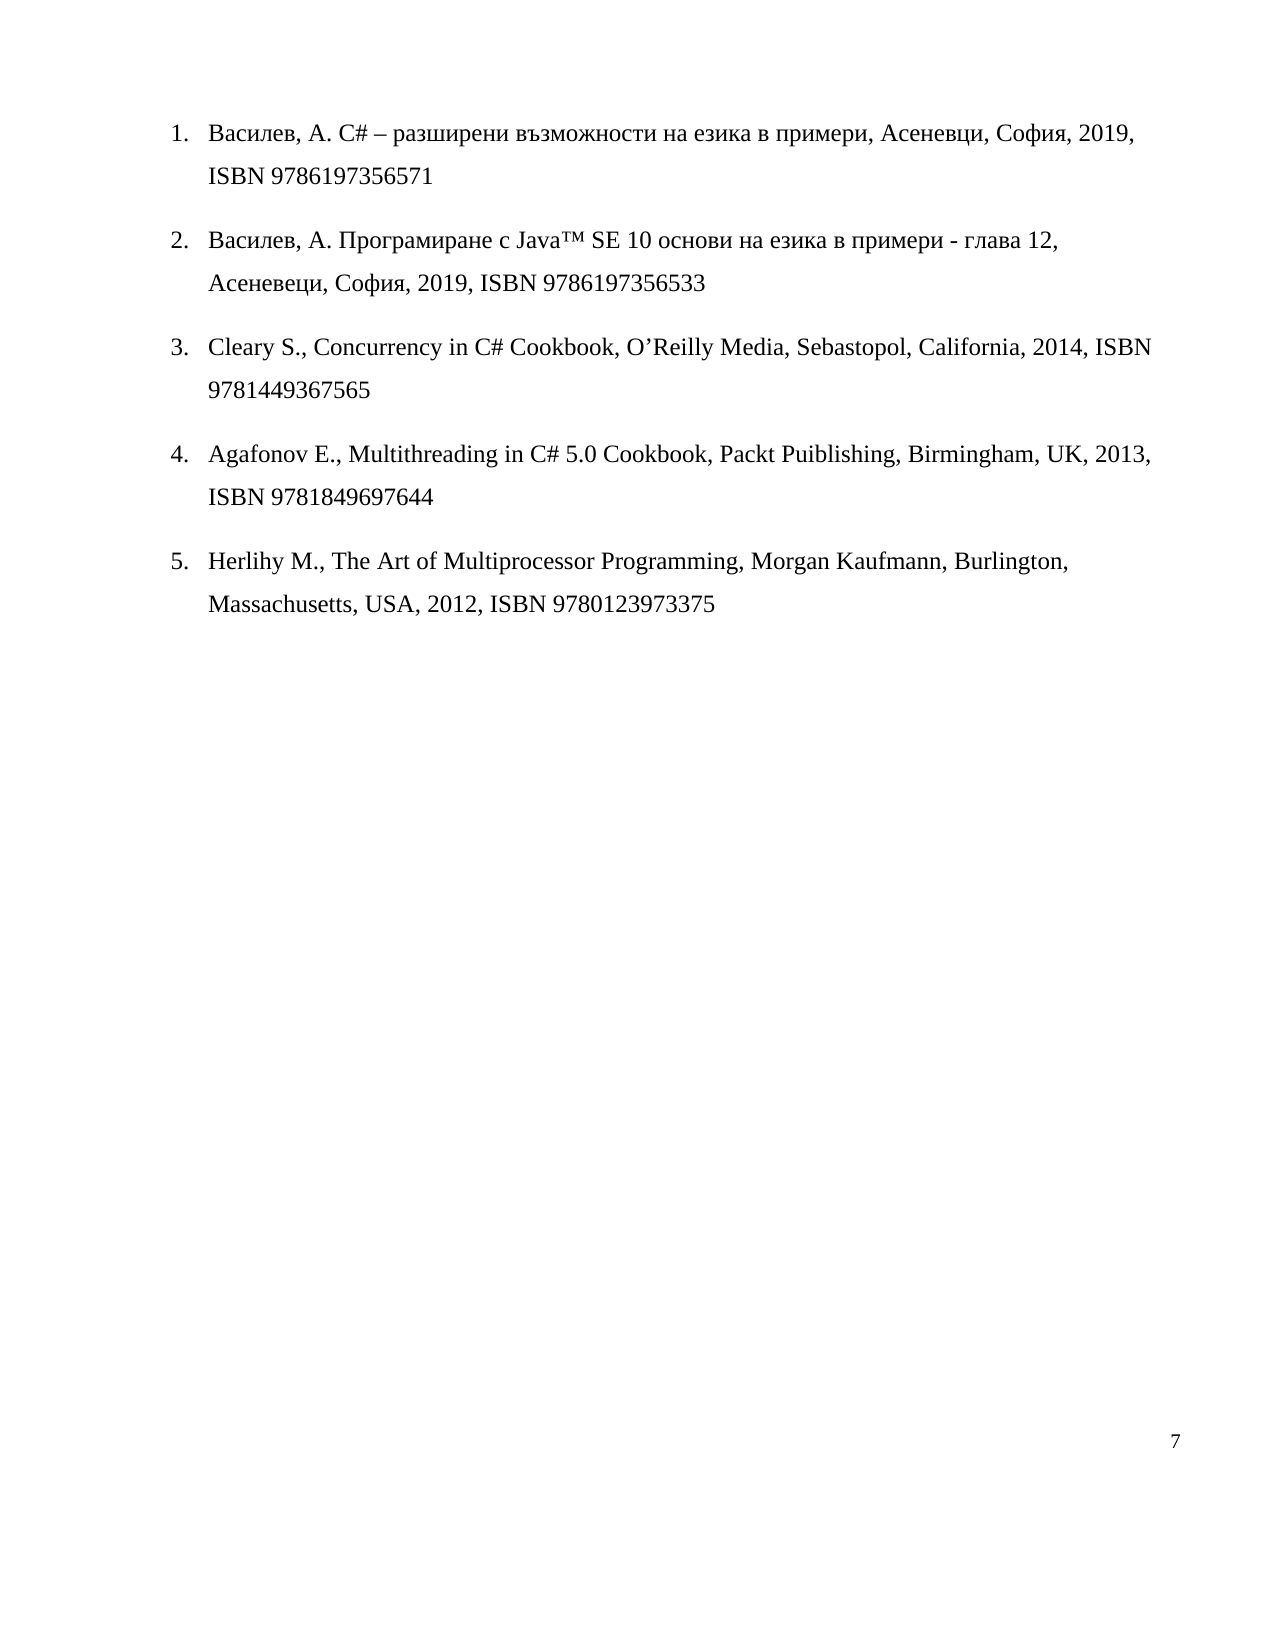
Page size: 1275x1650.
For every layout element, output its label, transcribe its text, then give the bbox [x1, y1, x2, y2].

list Cleary S., Concurrency in C# Cookbook, O’Reilly Media, Sebastopol, California, 2014, ISBN 9781449367565 [170, 332, 1181, 404]
list Василев, А. C# – разширени възможности на езика в примери, Асеневци, София, 2019, ISBN 9786197356571 [170, 118, 1181, 190]
list Herlihy M., The Art of Multiprocessor Programming, Morgan Kaufmann, Burlington, Massachusetts, USA, 2012, ISBN 9780123973375 [170, 546, 1181, 618]
list Agafonov E., Multithreading in C# 5.0 Cookbook, Packt Puiblishing, Birmingham, UK, 2013, ISBN 9781849697644 [170, 439, 1181, 511]
list Василев, А. Програмиране с Java™ SE 10 основи на езика в примери - глава 12, Асеневеци, София, 2019, ISBN 9786197356533 [170, 225, 1181, 297]
